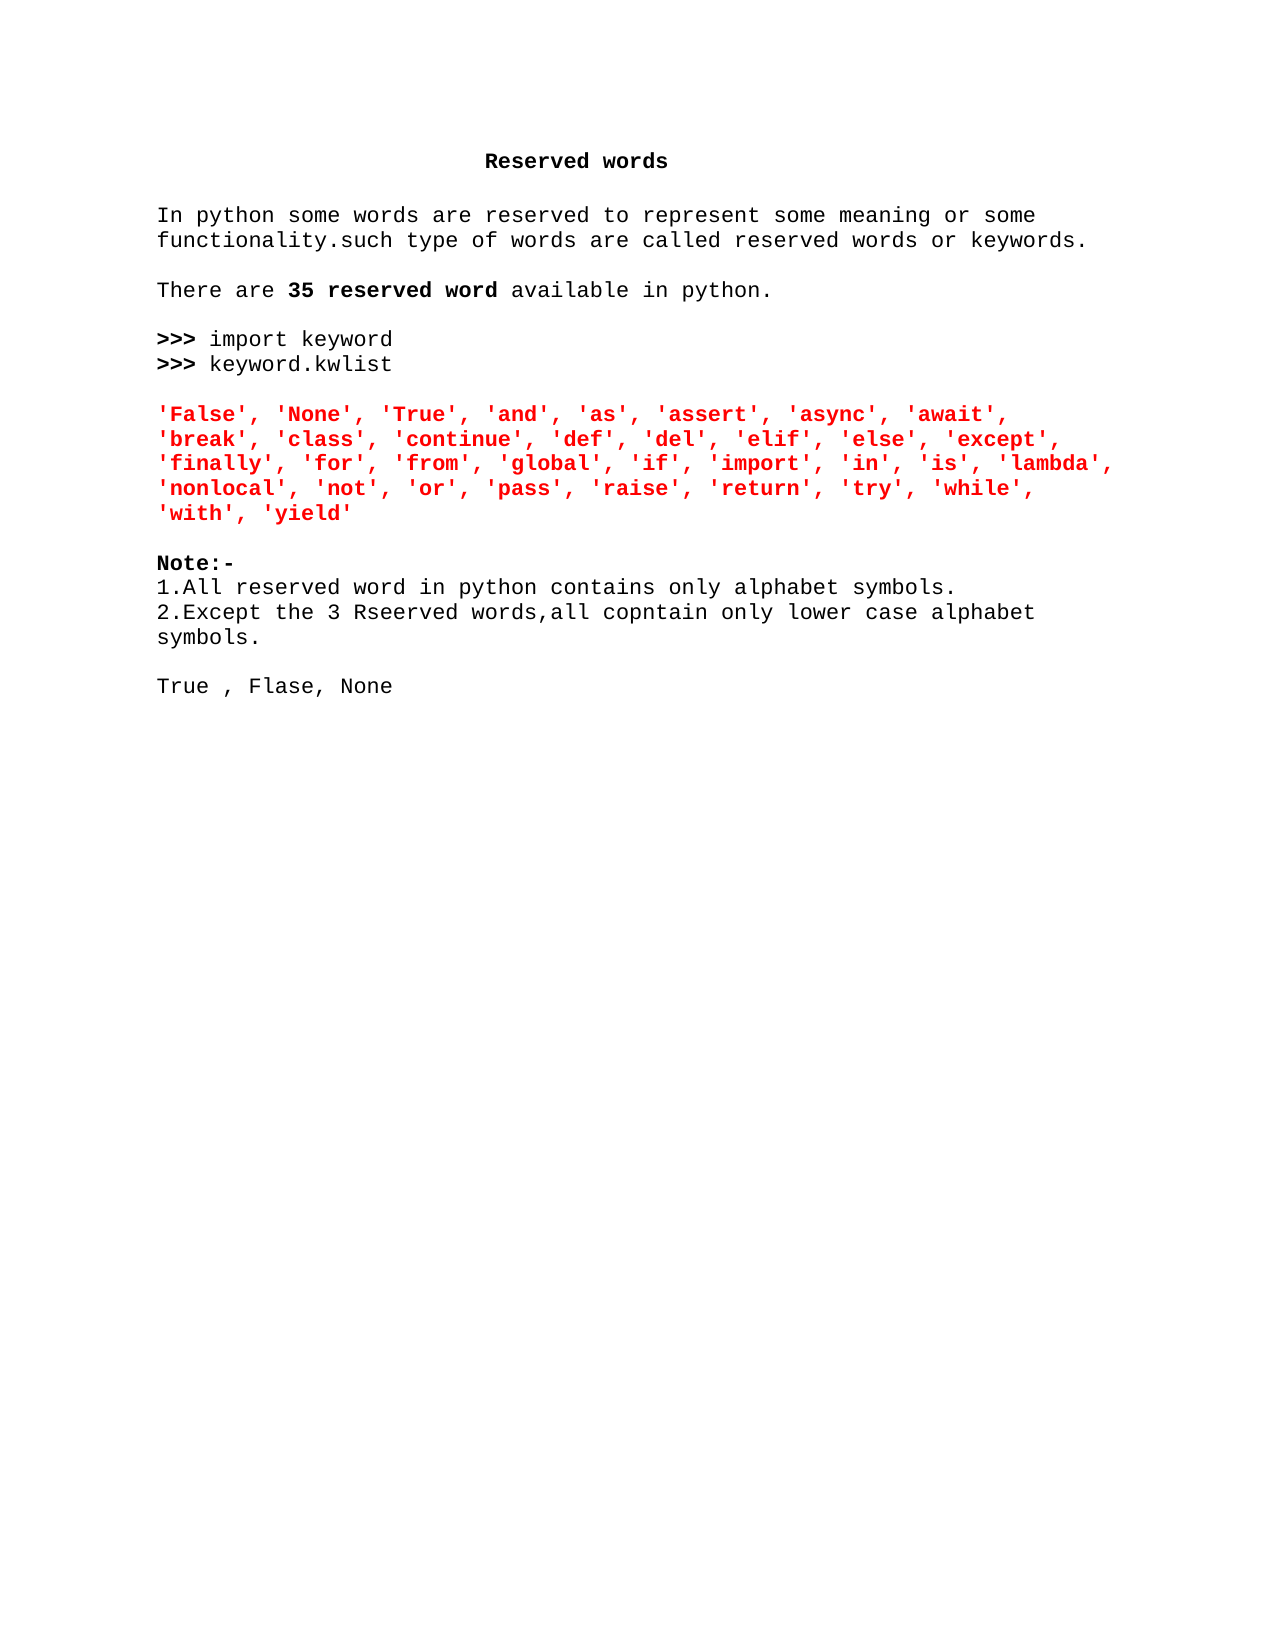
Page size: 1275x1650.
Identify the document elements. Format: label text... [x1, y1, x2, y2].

text True , Flase, None [156, 676, 1118, 700]
text 'False', 'None', 'True', 'and', 'as', 'assert', 'async', 'await', 'break', 'class', 'continue', 'def', 'del', 'elif', 'else', 'except', 'finally', 'for', 'from', 'global', 'if', 'import', 'in', 'is', 'lambda', 'nonlocal', 'not', 'or', 'pass', 'raise', 'return', 'try', 'while', 'with', 'yield' [156, 403, 1118, 527]
text >>> import keyword [156, 328, 1118, 353]
text In python some words are reserved to represent some meaning or some functionality.such type of words are called reserved words or keywords. [156, 204, 1118, 254]
text 2.Except the 3 Rseerved words,all copntain only lower case alphabet symbols. [156, 601, 1118, 651]
text Reserved words [156, 150, 1118, 175]
text There are 35 reserved word available in python. [156, 279, 1118, 304]
text Note:- [156, 552, 1118, 576]
text 1.All reserved word in python contains only alphabet symbols. [156, 576, 1118, 601]
text >>> keyword.kwlist [156, 353, 1118, 378]
